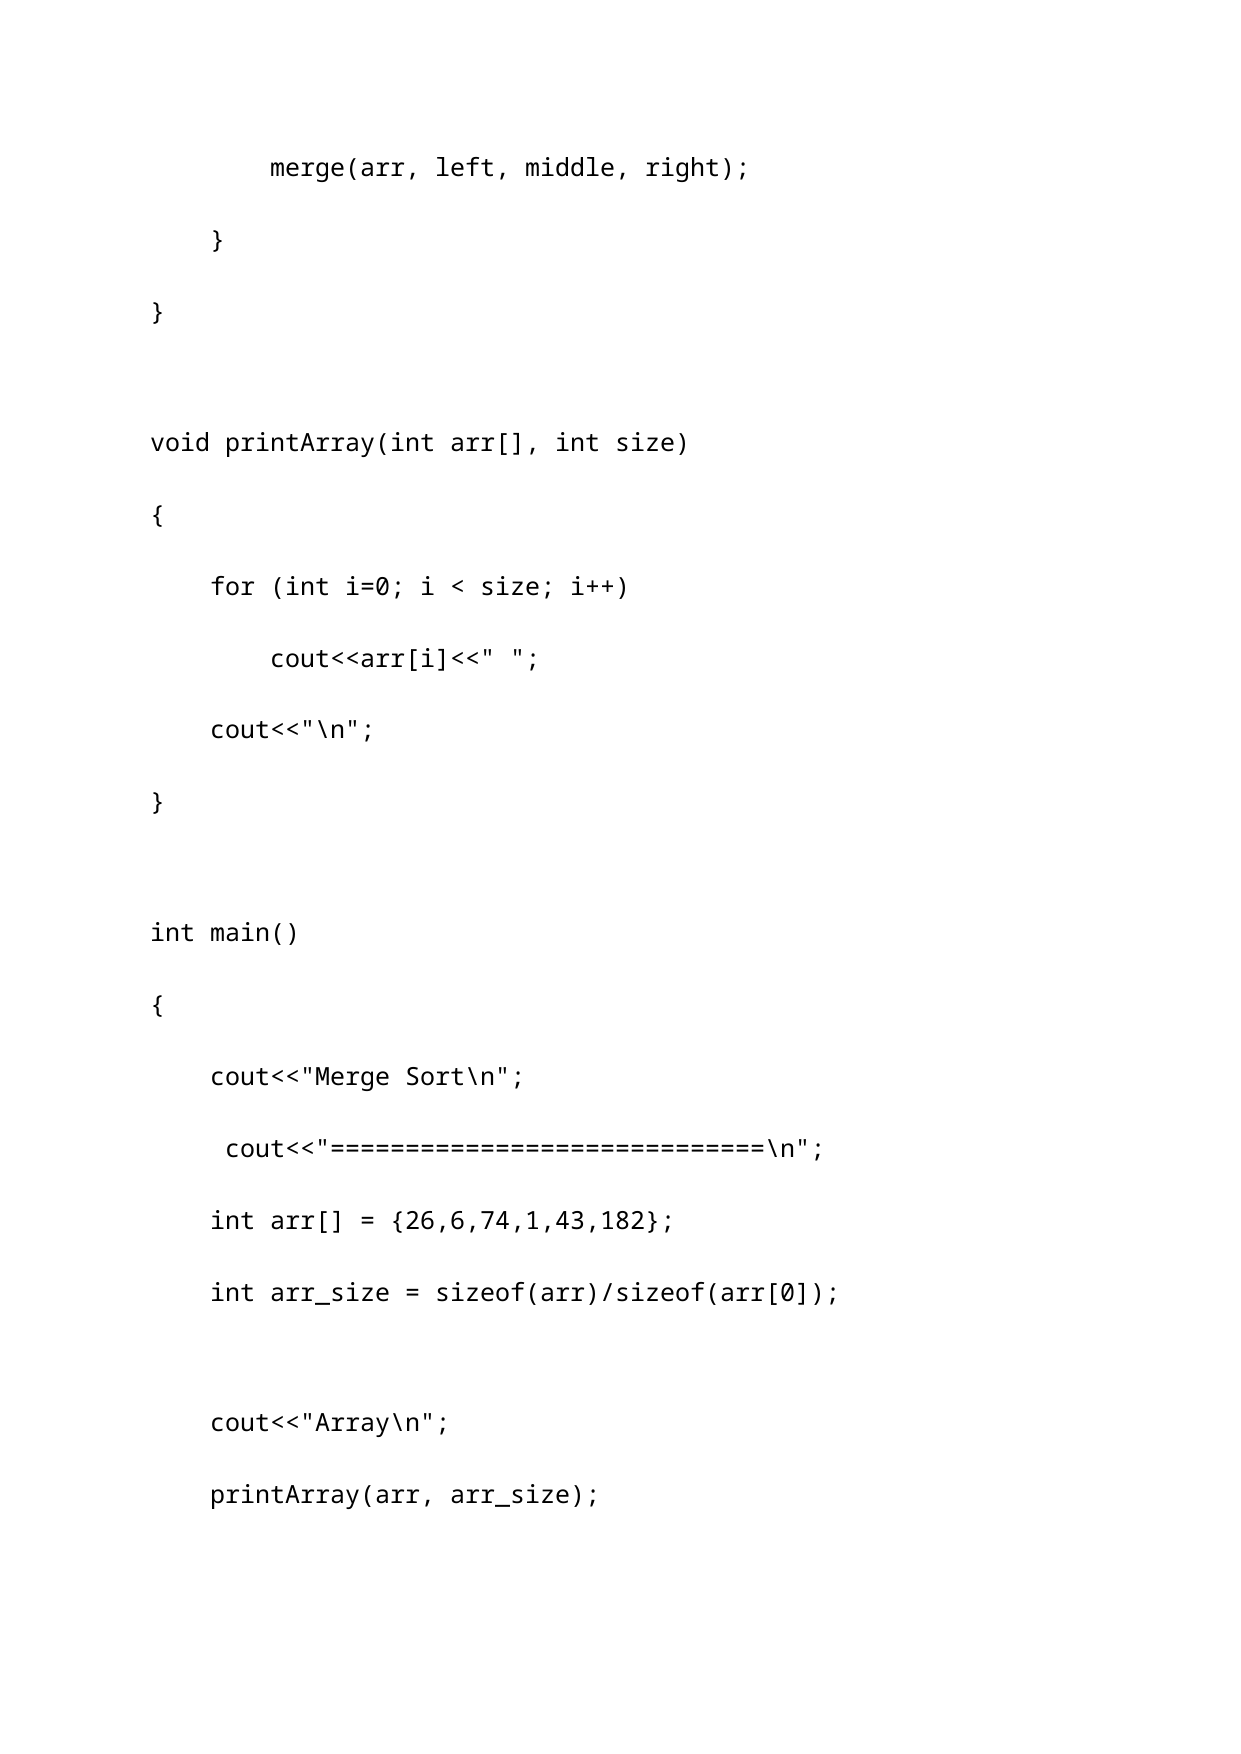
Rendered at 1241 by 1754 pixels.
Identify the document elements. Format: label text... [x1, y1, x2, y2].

text } [150, 784, 1090, 818]
text int arr[] = {26,6,74,1,43,182}; [150, 1202, 1090, 1236]
text { [150, 496, 1090, 531]
text int arr_size = sizeof(arr)/sizeof(arr[0]); [150, 1274, 1090, 1308]
text cout<<"Merge Sort\n"; [150, 1058, 1090, 1093]
text for (int i=0; i < size; i++) [150, 568, 1090, 602]
text int main() [150, 915, 1090, 949]
text { [150, 987, 1090, 1021]
text } [150, 222, 1090, 256]
text printArray(arr, arr_size); [150, 1477, 1090, 1511]
text void printArray(int arr[], int size) [150, 424, 1090, 459]
text cout<<"\n"; [150, 712, 1090, 746]
text cout<<arr[i]<<" "; [150, 640, 1090, 674]
text cout<<"Array\n"; [150, 1405, 1090, 1439]
text cout<<"=============================\n"; [150, 1130, 1090, 1164]
text } [150, 294, 1090, 328]
text merge(arr, left, middle, right); [150, 150, 1090, 184]
